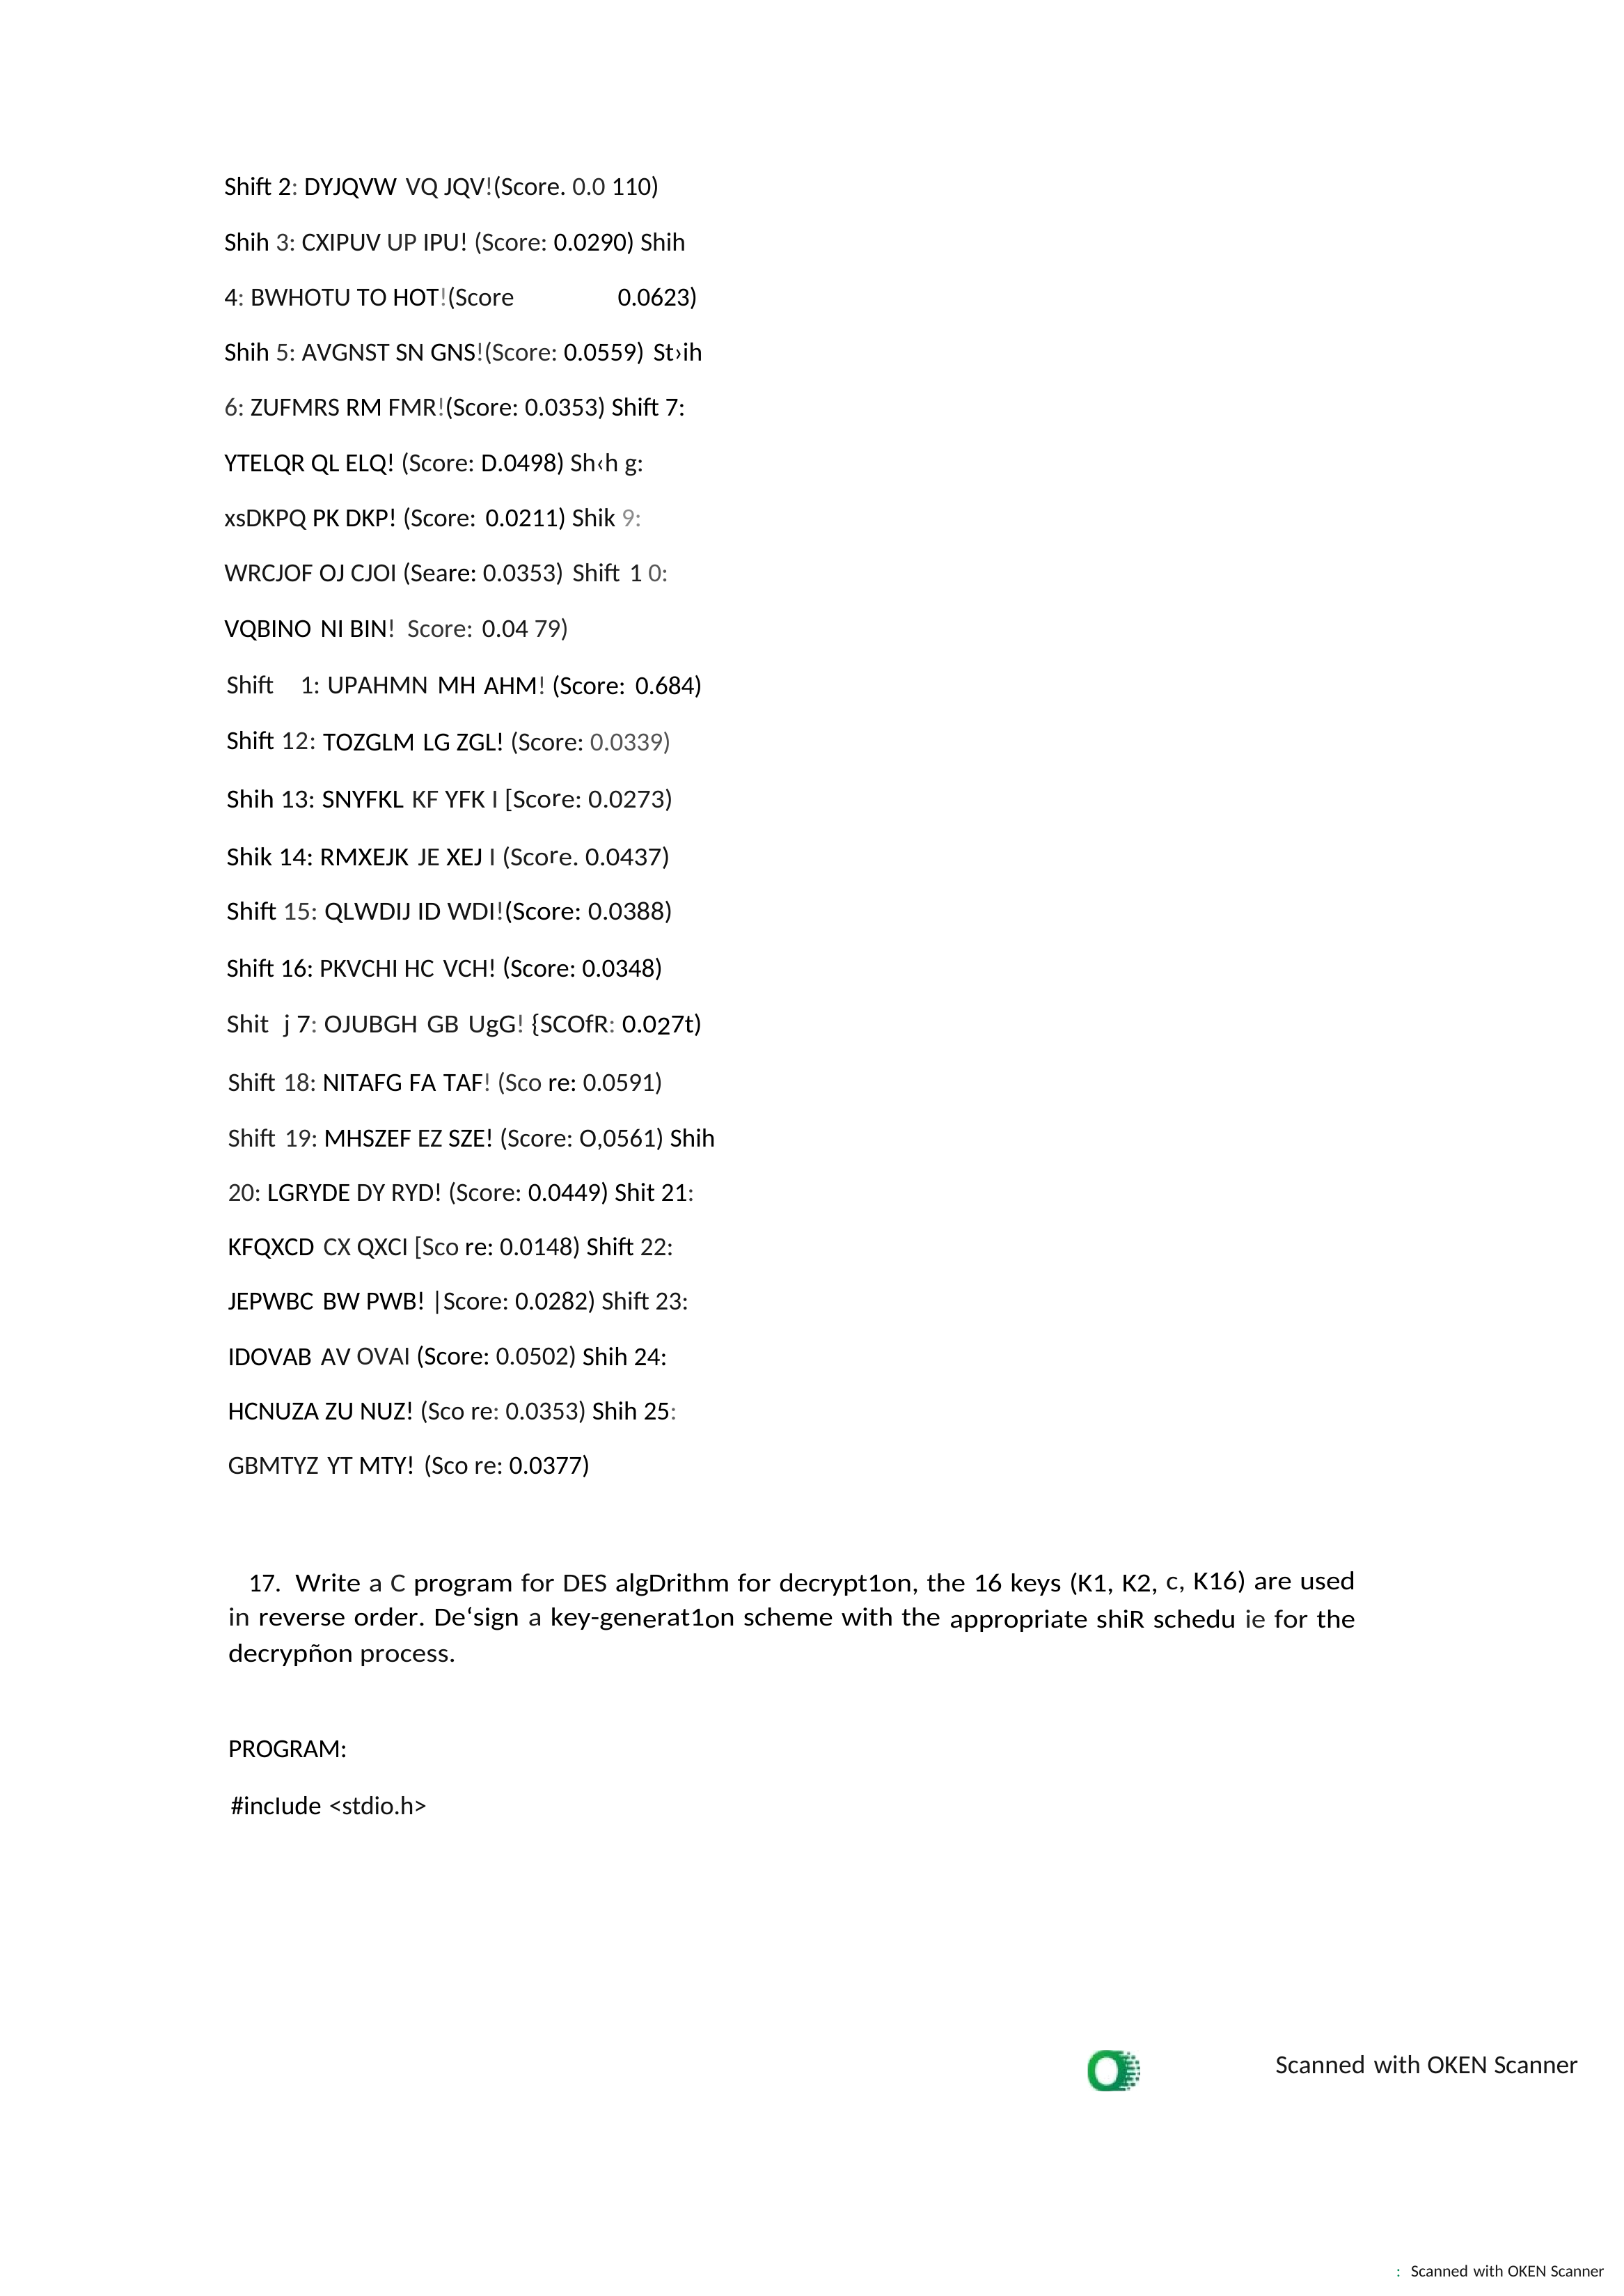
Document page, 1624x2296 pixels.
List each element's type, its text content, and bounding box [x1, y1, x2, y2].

text #incIude <stdio.h> [230, 1789, 1586, 1821]
text Shift 18: NITAFG FA TAF! (Sco re: 0.0591) [228, 1066, 1586, 1097]
text Shift 12: TOZGLM LG ZGL! (Score: 0.0339) Shih 13: SNYFKL KF YFK I [Score: 0.0273) Shik 14: RMXEJK JE XEJ I (Score. 0.0437) Shift 15: QLWDIJ ID WDI!(Score: 0.0388) Shift 16: PKVCHI HC VCH! (Score: 0.0348) Shit j 7: OJUBGH GB UgG! {SCOfR: 0.027t) [226, 724, 709, 1041]
text Shift 1: UPAHMN MH AHM! (Score: 0.684) [226, 668, 1586, 701]
subtitle Scanned with OKEN Scanner [228, 2048, 1578, 2080]
text Shift 19: MHSZEF EZ SZE! (Score: O,0561) Shih 20: LGRYDE DY RYD! (Score: 0.0449) Shit 21: KFQXCD CX QXCI [Sco re: 0.0148) Shift 22: JEPWBC BW PWB! |Score: 0.0282) Shift 23: IDOVAB AV OVAI (Score: 0.0502) Shih 24: HCNUZA ZU NUZ! (Sco re: 0.0353) Shih 25: GBMTYZ YT MTY! (Sco re: 0.0377) [228, 1122, 719, 1481]
list Write a C program for DES algDrithm for decrypt1on, the 16 keys (K1, K2, c, K16) are used in reverse order. De‘sign a key-generat1on scheme with the appropriate shiR schedu ie for the decrypñon process. [228, 1564, 1356, 1669]
text Shift 2: DYJQVW VQ JQV!(Score. 0.0 110) Shih 3: CXIPUV UP IPU! (Score: 0.0290) Shih 4: BWHOTU TO HOT!(Score 0.0623) Shih 5: AVGNST SN GNS!(Score: 0.0559) St›ih 6: ZUFMRS RM FMR!(Score: 0.0353) Shift 7: YTELQR QL ELQ! (Score: D.0498) Sh‹h g: xsDKPQ PK DKP! (Score: 0.0211) Shik 9: WRCJOF OJ CJOI (Seare: 0.0353) Shift 1 0: VQBINO NI BIN! Score: 0.04 79) [224, 170, 707, 643]
subtitle PROGRAM: [228, 1732, 1586, 1764]
picture [1087, 2050, 1140, 2091]
